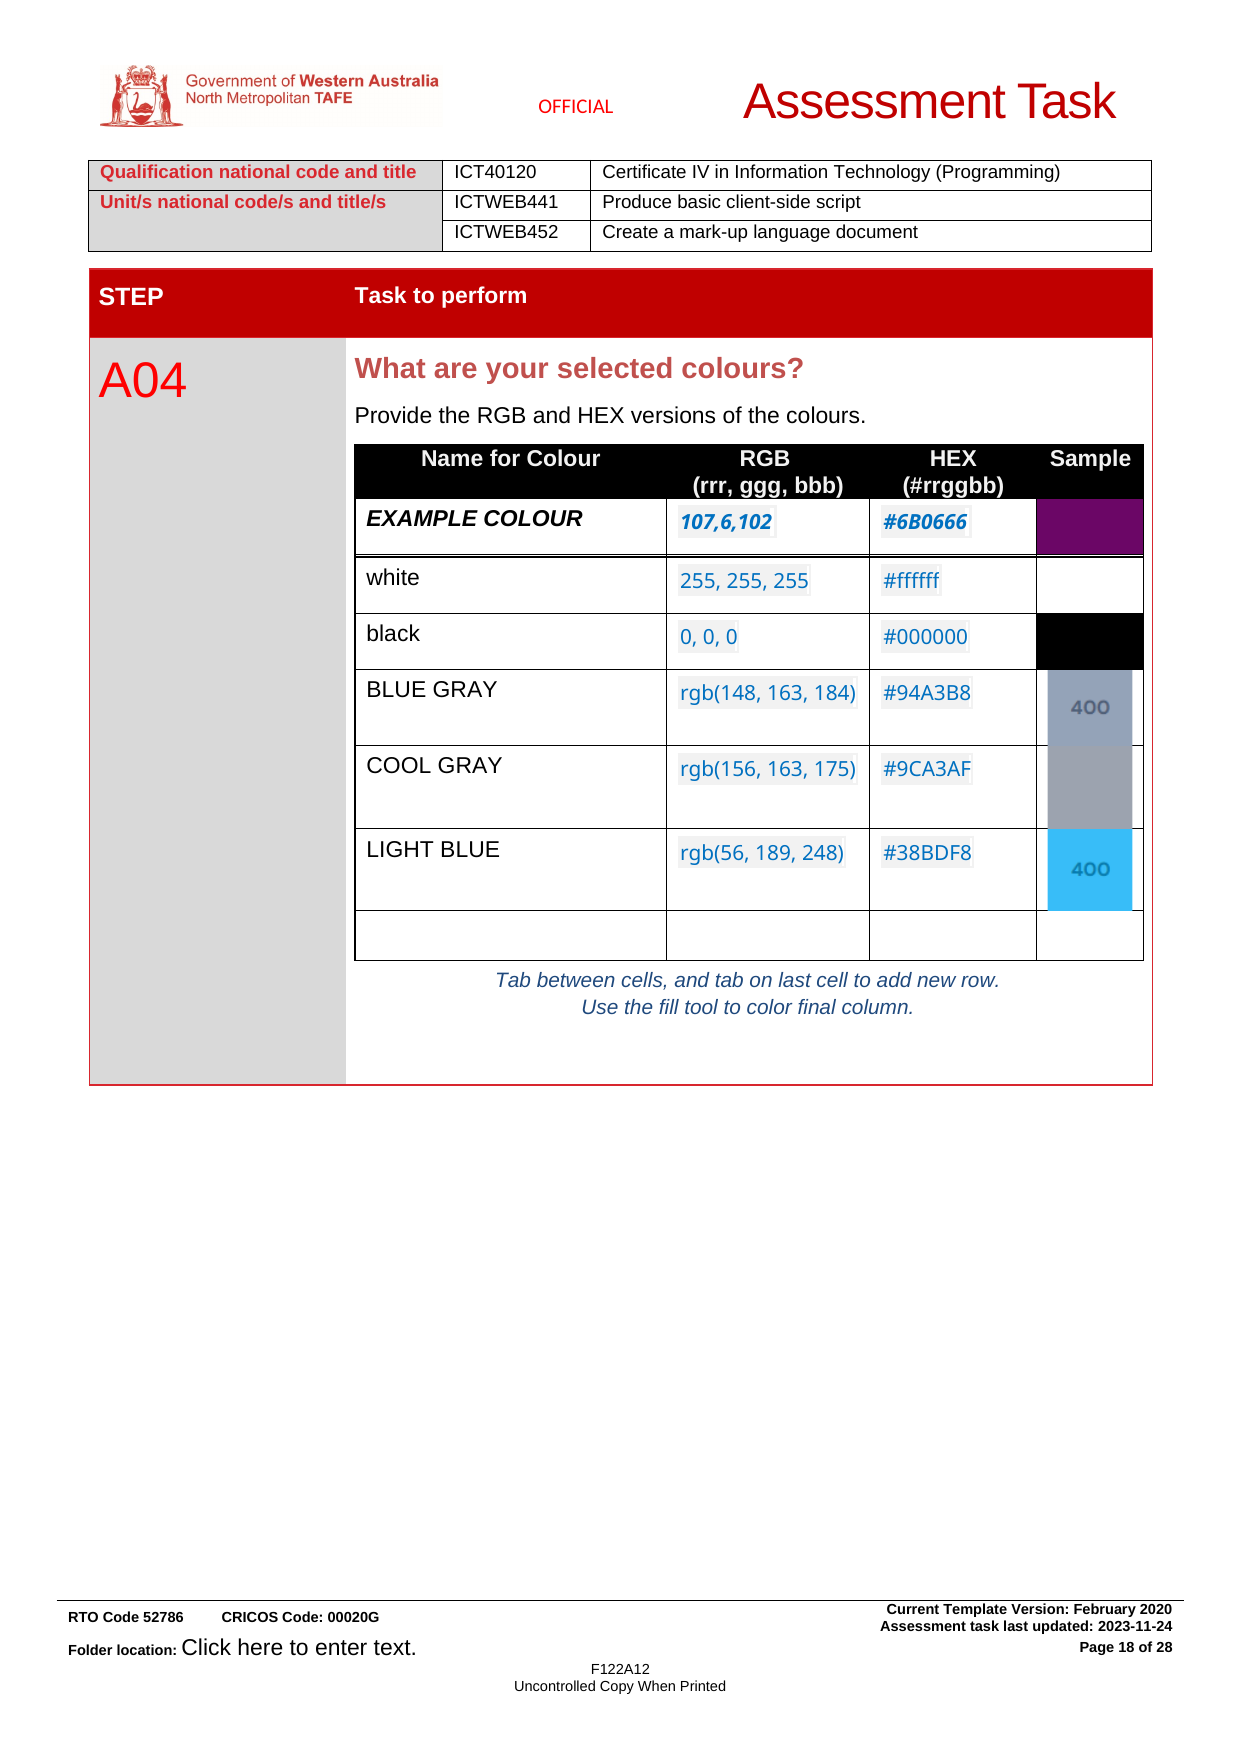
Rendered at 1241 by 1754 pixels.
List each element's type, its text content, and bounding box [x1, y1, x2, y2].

table_header Task to perform [346, 270, 1152, 337]
picture [1047, 670, 1133, 911]
picture [100, 65, 443, 127]
table_cell A04 [90, 338, 346, 1084]
table_cell What are your selected colours? Provide the RGB and HEX versions of the colours. Tab between cells, and tab on last cell to add new row. Use the fill tool to color final column. [346, 338, 1152, 1084]
table_header STEP [90, 270, 346, 337]
